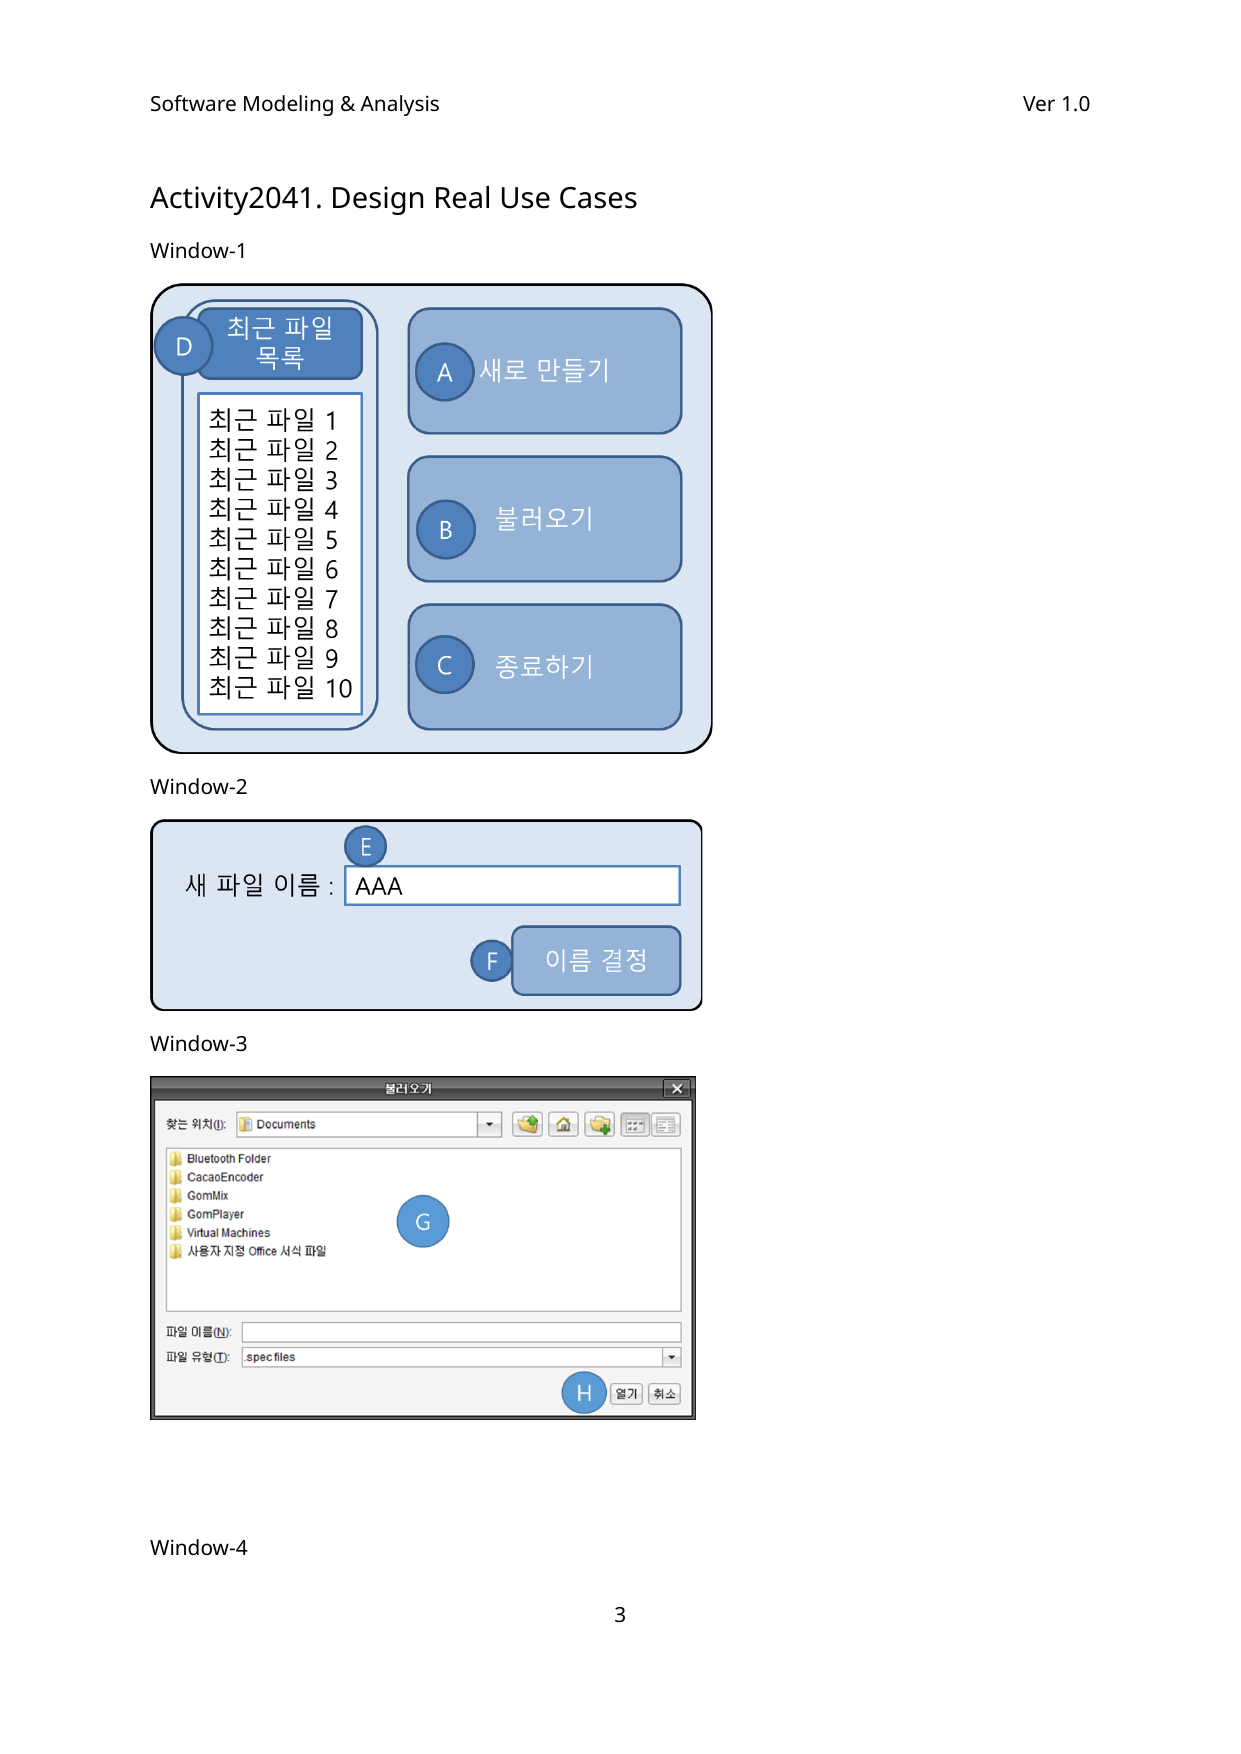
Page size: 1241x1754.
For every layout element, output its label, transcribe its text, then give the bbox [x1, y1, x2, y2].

picture [150, 1076, 696, 1420]
text Window-1 [150, 237, 1090, 265]
text Window-3 [150, 1029, 1090, 1058]
picture [150, 819, 703, 1011]
text Window-4 [150, 1533, 1090, 1562]
picture [150, 283, 713, 754]
subtitle Activity2041. Design Real Use Cases [150, 177, 1090, 217]
text Window-2 [150, 772, 1090, 801]
